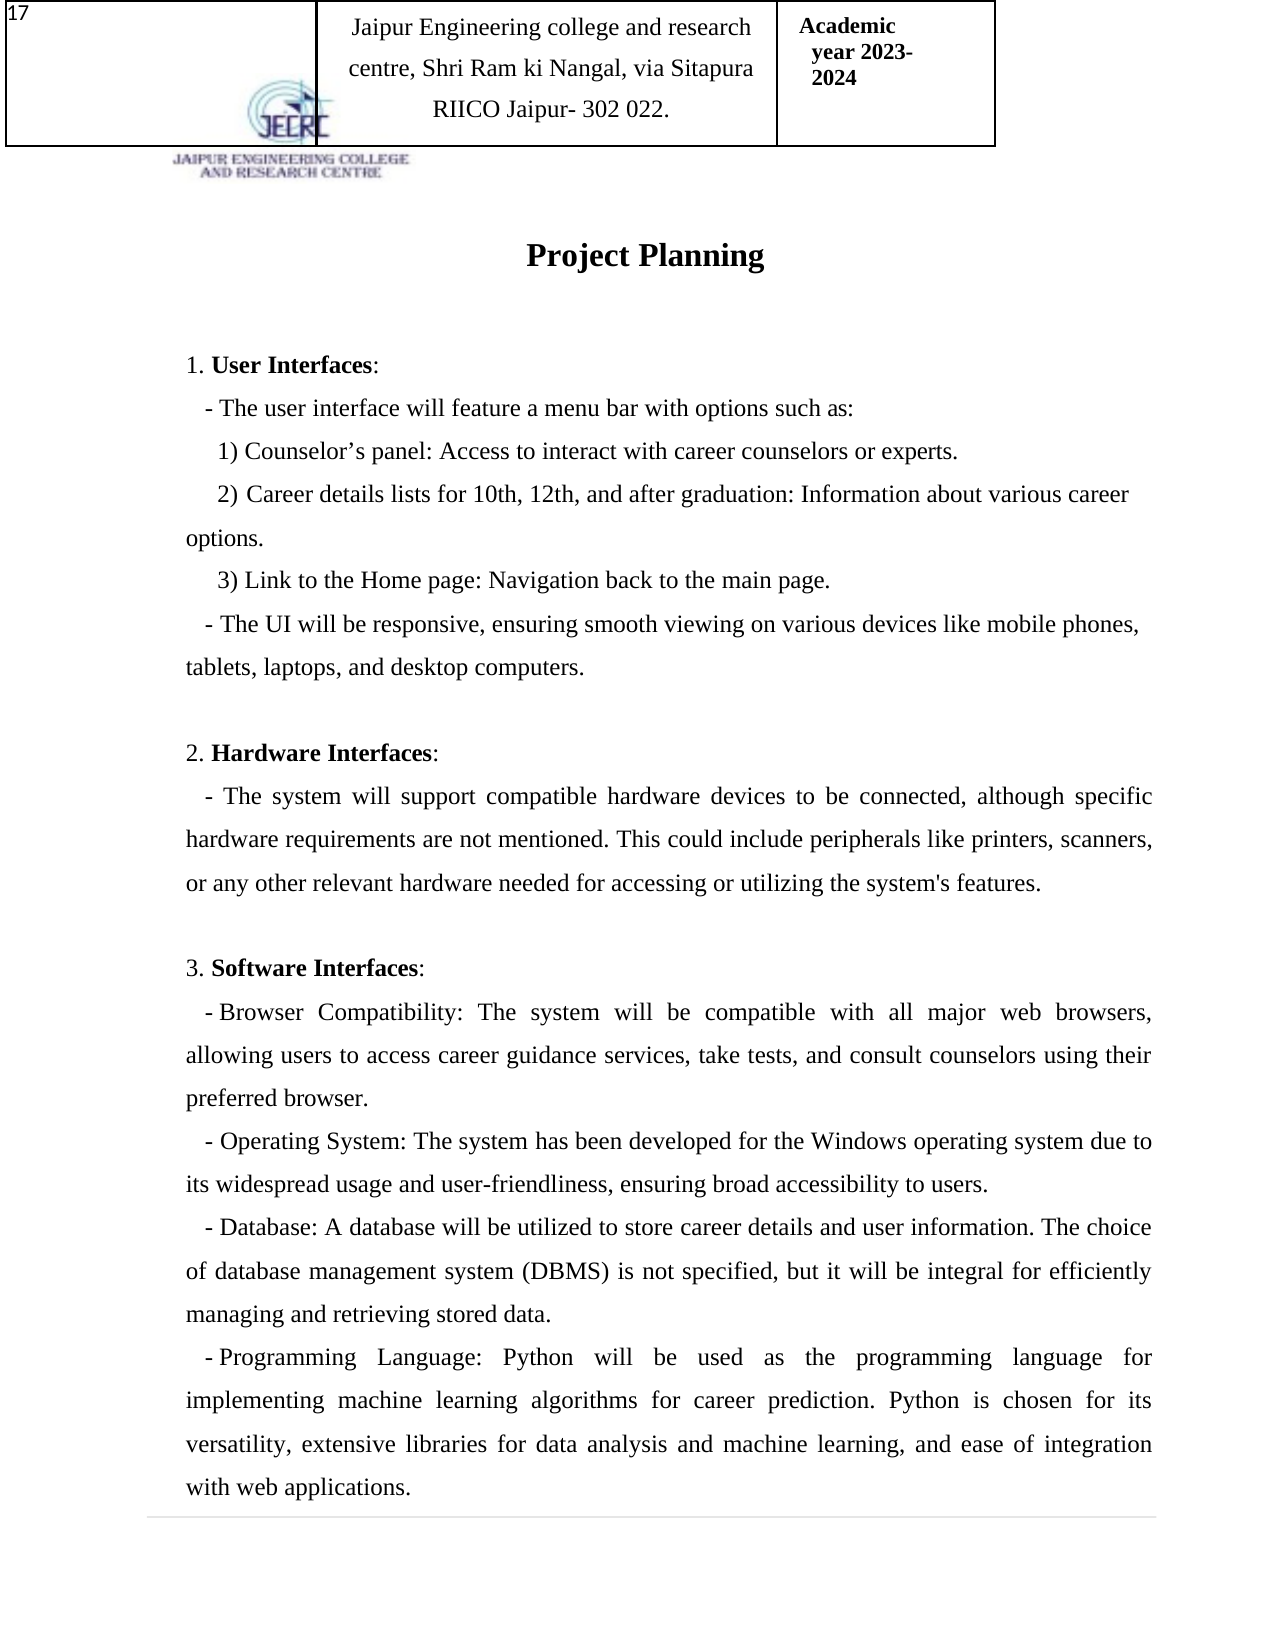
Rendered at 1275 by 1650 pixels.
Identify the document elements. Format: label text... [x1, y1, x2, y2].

picture [172, 73, 315, 145]
list Programming Language: Python will be used as the programming language for implementing machine learning algorithms for career prediction. Python is chosen for its versatility, extensive libraries for data analysis and machine learning, and ease of integration with web applications. [186, 1342, 1153, 1501]
list The UI will be responsive, ensuring smooth viewing on various devices like mobile phones, tablets, laptops, and desktop computers. [186, 609, 1153, 681]
list Browser Compatibility: The system will be compatible with all major web browsers, allowing users to access career guidance services, take tests, and consult counselors using their preferred browser. [186, 997, 1152, 1112]
list Counselor’s panel: Access to interact with career counselors or experts. [217, 436, 1200, 465]
subtitle Software Interfaces: [186, 953, 1200, 982]
subtitle Project Planning [123, 235, 1168, 273]
list Database: A database will be utilized to store career details and user information. The choice of database management system (DBMS) is not specified, but it will be integral for efficiently managing and retrieving stored data. [186, 1212, 1153, 1328]
picture [172, 147, 417, 184]
picture [318, 73, 417, 145]
list Operating System: The system has been developed for the Windows operating system due to its widespread usage and user-friendliness, ensuring broad accessibility to users. [186, 1126, 1153, 1198]
list Link to the Home page: Navigation back to the main page. [217, 566, 1200, 594]
list The system will support compatible hardware devices to be connected, although specific hardware requirements are not mentioned. This could include peripherals like printers, scanners, or any other relevant hardware needed for accessing or utilizing the system's features. [186, 781, 1153, 896]
list Career details lists for 10th, 12th, and after graduation: Information about various career options. [186, 479, 1152, 552]
subtitle Hardware Interfaces: [186, 738, 1200, 767]
subtitle User Interfaces: [186, 350, 1200, 379]
list The user interface will feature a menu bar with options such as: [204, 393, 1200, 422]
